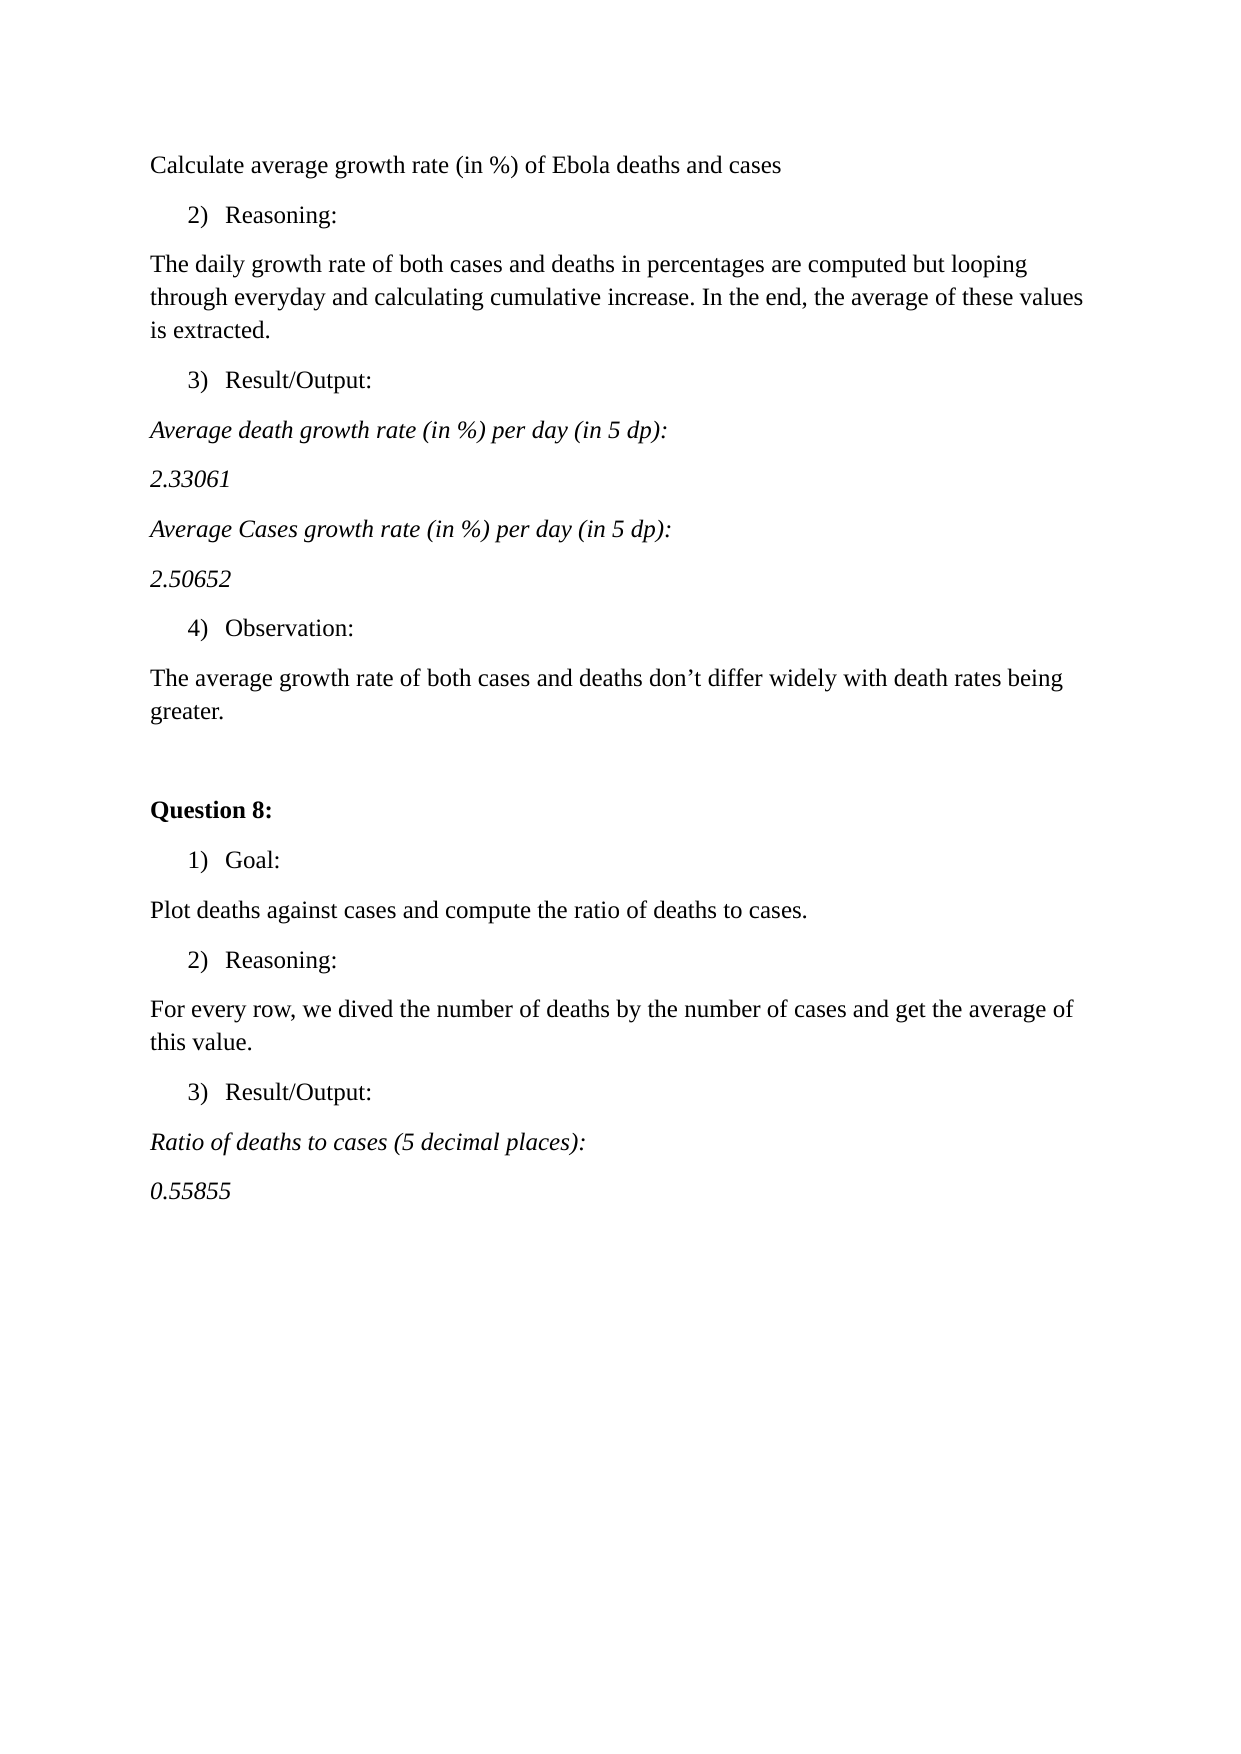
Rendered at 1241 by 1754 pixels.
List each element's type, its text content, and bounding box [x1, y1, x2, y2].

text 2.50652 [150, 564, 1090, 593]
text Plot deaths against cases and compute the ratio of deaths to cases. [150, 895, 1090, 924]
text The average growth rate of both cases and deaths don’t differ widely with death rates being greater. [150, 663, 1090, 725]
text The daily growth rate of both cases and deaths in percentages are computed but looping through everyday and calculating cumulative increase. In the end, the average of these values is extracted. [150, 249, 1090, 344]
list Reasoning: [187, 200, 1090, 228]
text Calculate average growth rate (in %) of Ebola deaths and cases [150, 150, 1090, 179]
list Result/Output: [187, 1077, 1090, 1106]
text 2.33061 [150, 464, 1090, 493]
text 0.55855 [150, 1176, 1090, 1205]
list Result/Output: [187, 365, 1090, 394]
text Question 8: [150, 796, 1090, 824]
text Ratio of deaths to cases (5 decimal places): [150, 1127, 1090, 1156]
list Goal: [187, 845, 1090, 874]
text Average Cases growth rate (in %) per day (in 5 dp): [150, 514, 1090, 543]
text For every row, we dived the number of deaths by the number of cases and get the average of this value. [150, 994, 1090, 1056]
list Reasoning: [187, 945, 1090, 973]
list Observation: [187, 613, 1090, 642]
text Average death growth rate (in %) per day (in 5 dp): [150, 415, 1090, 443]
